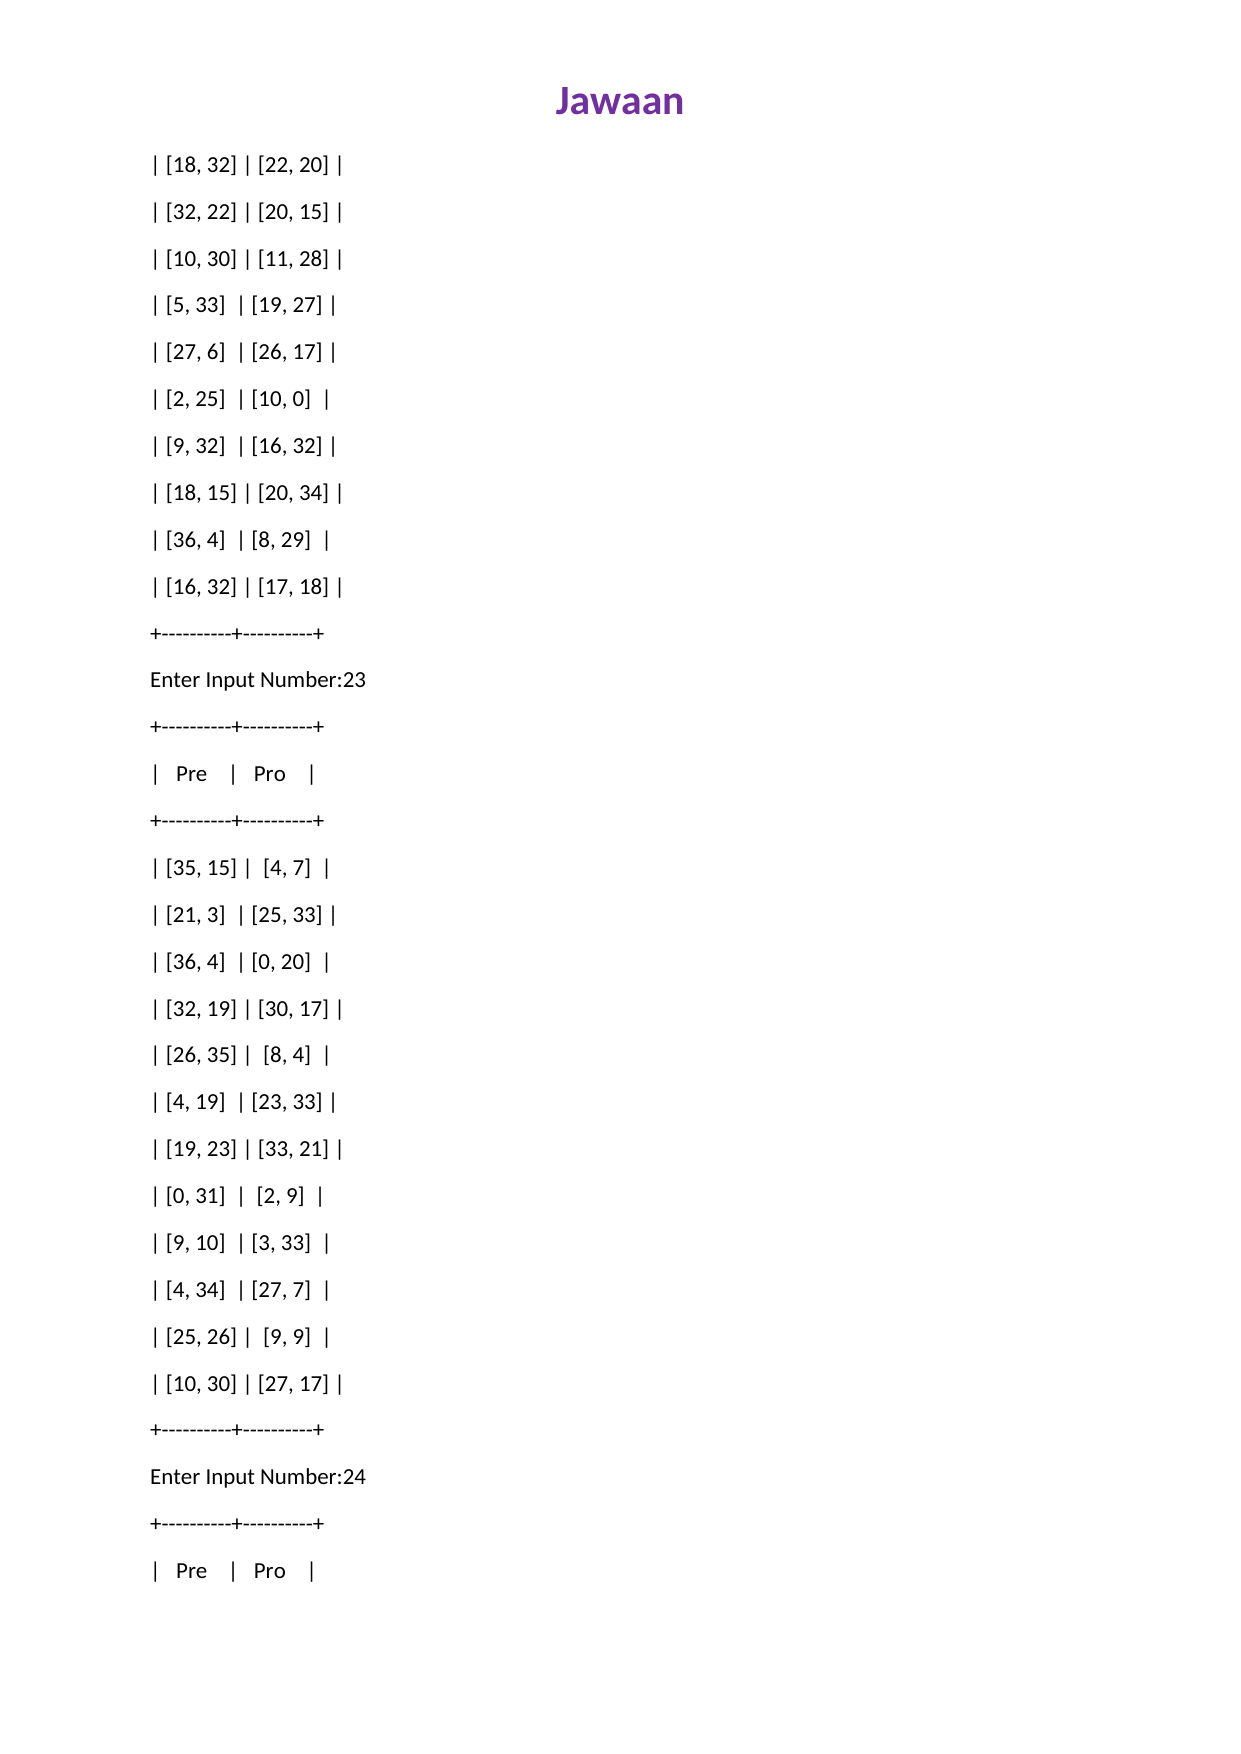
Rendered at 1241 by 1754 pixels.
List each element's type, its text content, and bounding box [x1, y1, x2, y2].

text | Pre | Pro | [150, 759, 1090, 787]
text | [5, 33] | [19, 27] | [150, 291, 1090, 319]
text | [2, 25] | [10, 0] | [150, 384, 1090, 412]
text +----------+----------+ [150, 1416, 1090, 1444]
text | [36, 4] | [8, 29] | [150, 525, 1090, 553]
text | Pre | Pro | [150, 1556, 1090, 1584]
text | [0, 31] | [2, 9] | [150, 1181, 1090, 1209]
text | [25, 26] | [9, 9] | [150, 1322, 1090, 1350]
text +----------+----------+ [150, 1509, 1090, 1537]
text Enter Input Number:24 [150, 1462, 1090, 1491]
text | [9, 32] | [16, 32] | [150, 431, 1090, 459]
text | [32, 22] | [20, 15] | [150, 197, 1090, 225]
text | [21, 3] | [25, 33] | [150, 900, 1090, 928]
text | [32, 19] | [30, 17] | [150, 994, 1090, 1022]
text | [36, 4] | [0, 20] | [150, 947, 1090, 975]
text | [10, 30] | [27, 17] | [150, 1369, 1090, 1397]
text | [9, 10] | [3, 33] | [150, 1228, 1090, 1256]
text | [27, 6] | [26, 17] | [150, 337, 1090, 366]
text | [16, 32] | [17, 18] | [150, 572, 1090, 600]
text +----------+----------+ [150, 619, 1090, 647]
text | [4, 34] | [27, 7] | [150, 1275, 1090, 1303]
text | [10, 30] | [11, 28] | [150, 244, 1090, 272]
text +----------+----------+ [150, 712, 1090, 741]
text | [19, 23] | [33, 21] | [150, 1134, 1090, 1162]
text | [4, 19] | [23, 33] | [150, 1087, 1090, 1116]
text | [26, 35] | [8, 4] | [150, 1041, 1090, 1069]
text | [18, 15] | [20, 34] | [150, 478, 1090, 506]
text | [18, 32] | [22, 20] | [150, 150, 1090, 178]
text +----------+----------+ [150, 806, 1090, 834]
text | [35, 15] | [4, 7] | [150, 853, 1090, 881]
text Enter Input Number:23 [150, 666, 1090, 694]
